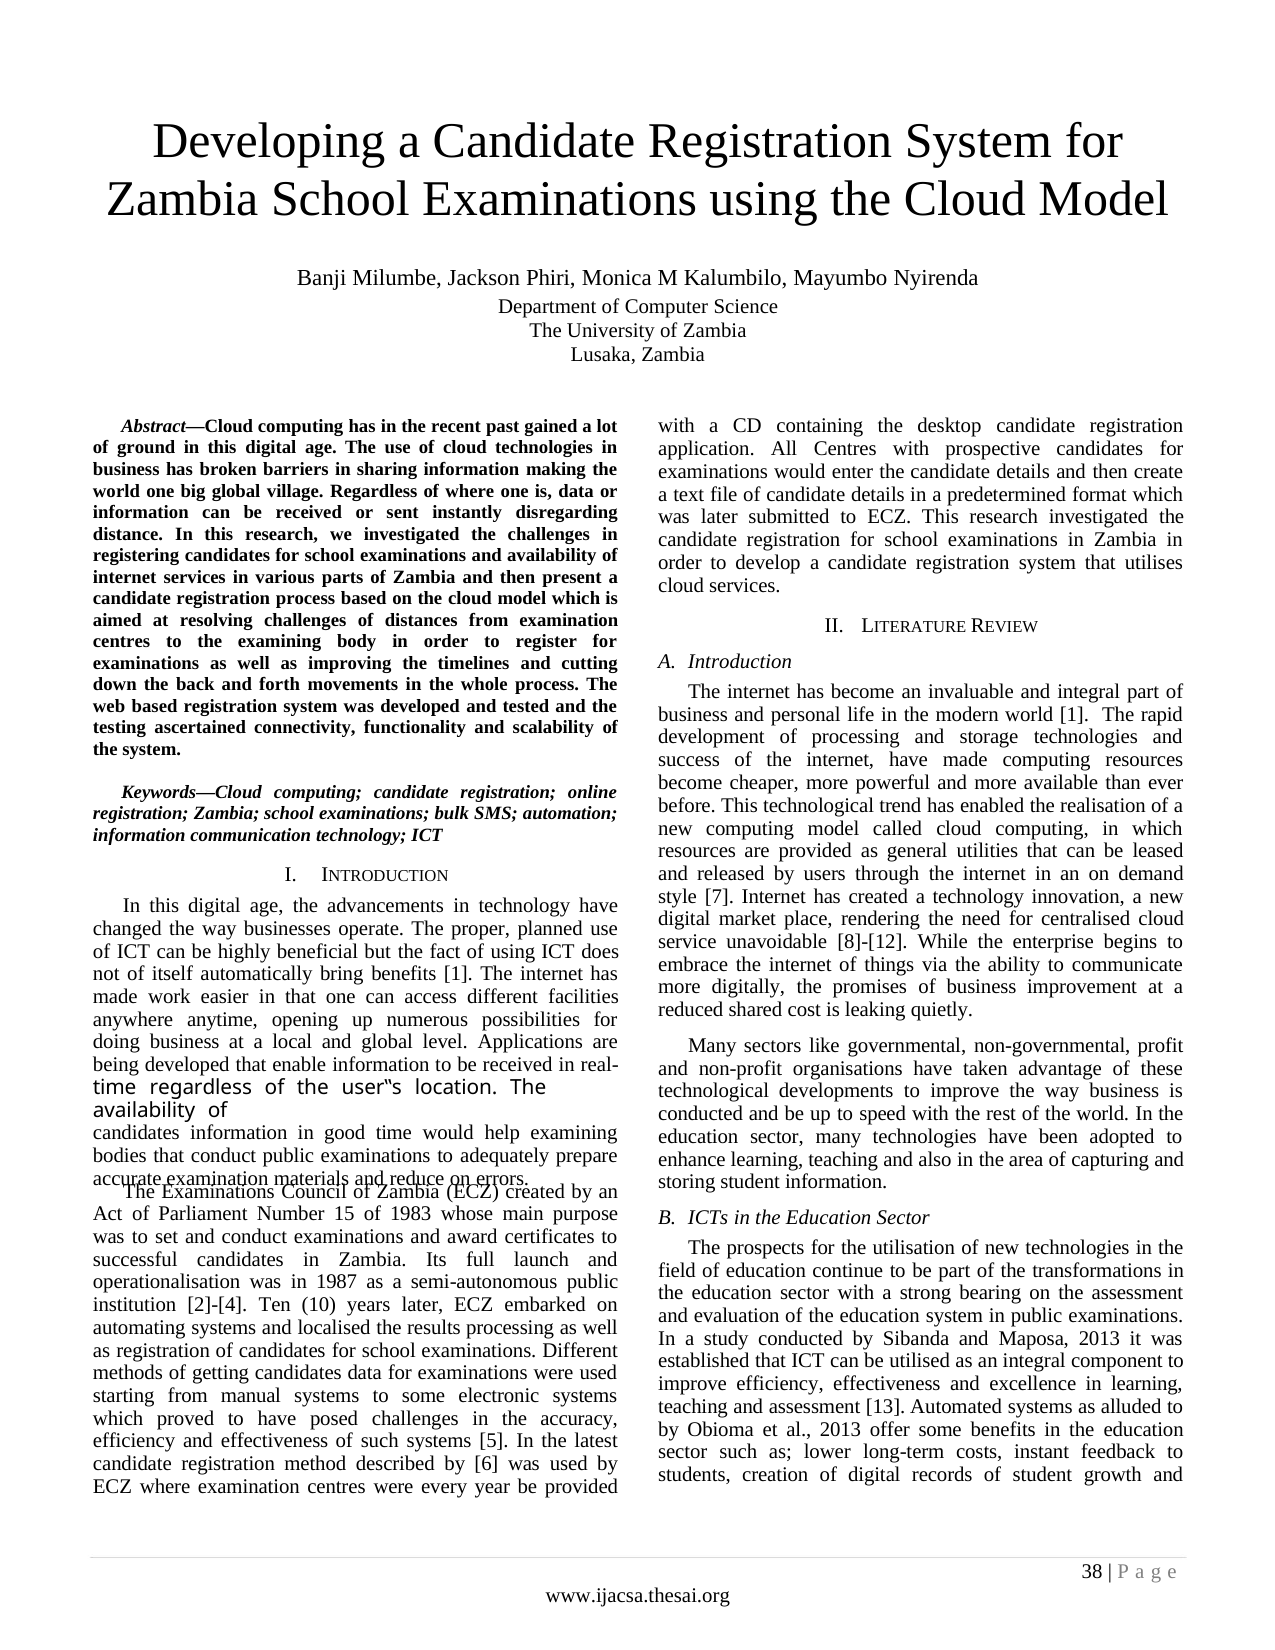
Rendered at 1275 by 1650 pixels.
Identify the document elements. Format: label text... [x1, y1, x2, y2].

text was to set and conduct examinations and award certificates to [93, 1225, 642, 1248]
text reduced shared cost is leaking quietly. [658, 998, 1207, 1021]
text candidates information in good time would help examining [93, 1122, 642, 1144]
text a text file of candidate details in a predetermined format which [658, 483, 1207, 506]
text registration; Zambia; school examinations; bulk SMS; automation; [93, 803, 642, 824]
text In this digital age, the advancements in technology have [123, 894, 642, 917]
text aimed at resolving challenges of distances from examination [93, 609, 642, 630]
text service unavoidable [8]-[12]. While the enterprise begins to [658, 930, 1207, 953]
picture [87, 1554, 1188, 1560]
text www.ijacsa.thesai.org [545, 1584, 754, 1607]
text and non-profit organisations have taken advantage of these [658, 1057, 1207, 1079]
text ECZ where examination centres were every year be provided [93, 1475, 642, 1498]
text examinations would enter the candidate details and then create [658, 460, 1207, 483]
text doing business at a local and global level. Applications are [93, 1031, 642, 1053]
text time regardless of the user‟s location. The availability of [93, 1076, 642, 1122]
text by Obioma et al., 2013 offer some benefits in the education [658, 1418, 1207, 1441]
text cloud services. [658, 574, 1207, 597]
text centres to the examining body in order to register for [93, 631, 642, 652]
text with a CD containing the desktop candidate registration [658, 414, 1207, 438]
text The University of Zambia [529, 319, 802, 343]
text digital market place, rendering the need for centralised cloud [658, 908, 1207, 930]
text enhance learning, teaching and also in the area of capturing and [658, 1148, 1207, 1171]
text sector such as; lower long-term costs, instant feedback to [658, 1441, 1207, 1463]
text development of processing and storage technologies and [658, 726, 1207, 748]
text established that ICT can be utilised as an integral component to [658, 1350, 1207, 1372]
text candidate registration process based on the cloud model which is [93, 588, 642, 609]
text success of the internet, have made computing resources [658, 748, 1207, 771]
text B. ICTs in the Education Sector [658, 1206, 954, 1229]
text testing ascertained connectivity, functionality and scalability of [93, 717, 642, 738]
text and released by users through the internet in an on demand [658, 862, 1207, 885]
text methods of getting candidates data for examinations were used [93, 1362, 642, 1384]
text starting from manual systems to some electronic systems [93, 1384, 642, 1407]
text become cheaper, more powerful and more available than ever [658, 771, 1207, 794]
text 38 | P a g e [1081, 1560, 1201, 1583]
text the education sector with a strong bearing on the assessment [658, 1282, 1207, 1304]
text automating systems and localised the results processing as well [93, 1316, 642, 1339]
text which proved to have posed challenges in the accuracy, [93, 1407, 642, 1430]
text internet services in various parts of Zambia and then present a [93, 567, 642, 587]
text conducted and be up to speed with the rest of the world. In the [658, 1102, 1207, 1125]
text improve efficiency, effectiveness and excellence in learning, [658, 1372, 1207, 1395]
text The prospects for the utilisation of new technologies in the [688, 1236, 1207, 1259]
text of ground in this digital age. The use of cloud technologies in [93, 437, 642, 458]
text of ICT can be highly beneficial but the fact of using ICT does [93, 940, 642, 963]
text Act of Parliament Number 15 of 1983 whose main purpose [93, 1203, 642, 1225]
text was later submitted to ECZ. This research investigated the [658, 506, 1207, 528]
text Keywords—Cloud computing; candidate registration; online [121, 782, 642, 802]
text technological developments to improve the way business is [658, 1079, 1207, 1102]
text business has broken barriers in sharing information making the [93, 459, 642, 479]
text Banji Milumbe, Jackson Phiri, Monica M Kalumbilo, Mayumbo Nyirenda [297, 265, 1003, 291]
text Many sectors like governmental, non-governmental, profit [688, 1034, 1207, 1057]
text application. All Centres with prospective candidates for [658, 438, 1207, 460]
text distance. In this research, we investigated the challenges in [93, 523, 642, 544]
text storing student information. [658, 1171, 1207, 1193]
text anywhere anytime, opening up numerous possibilities for [93, 1008, 642, 1031]
text The internet has become an invaluable and integral part of [688, 680, 1207, 703]
text A. Introduction [658, 651, 817, 674]
text embrace the internet of things via the ability to communicate [658, 953, 1207, 976]
text examinations as well as improving the timelines and cutting [93, 653, 642, 673]
text not of itself automatically bring benefits [1]. The internet has [93, 963, 642, 985]
text Lusaka, Zambia [570, 343, 802, 366]
text teaching and assessment [13]. Automated systems as alluded to [658, 1395, 1207, 1418]
text institution [2]-[4]. Ten (10) years later, ECZ embarked on [93, 1293, 642, 1316]
text information communication technology; ICT [93, 825, 642, 846]
text students, creation of digital records of student growth and [658, 1463, 1207, 1486]
text education sector, many technologies have been adopted to [658, 1125, 1207, 1148]
text accurate examination materials and reduce on errors. [93, 1167, 642, 1190]
text as registration of candidates for school examinations. Different [93, 1339, 642, 1362]
text candidate registration method described by [6] was used by [93, 1452, 642, 1475]
text being developed that enable information to be received in real- [93, 1053, 642, 1076]
text changed the way businesses operate. The proper, planned use [93, 917, 642, 940]
text Zambia School Examinations using the Cloud Model [106, 171, 1194, 227]
text The Examinations Council of Zambia (ECZ) created by an [123, 1180, 642, 1203]
text business and personal life in the modern world [1]. The rapid [658, 703, 1207, 726]
text candidate registration for school examinations in Zambia in [658, 528, 1207, 551]
text down the back and forth movements in the whole process. The [93, 674, 642, 695]
text bodies that conduct public examinations to adequately prepare [93, 1144, 642, 1167]
text I. INTRODUCTION [284, 863, 473, 886]
text new computing model called cloud computing, in which [658, 817, 1207, 839]
text Developing a Candidate Registration System for [152, 114, 1194, 169]
text and evaluation of the education system in public examinations. [658, 1304, 1207, 1327]
text registering candidates for school examinations and availability of [93, 545, 642, 566]
text before. This technological trend has enabled the realisation of a [658, 794, 1207, 817]
text world one big global village. Regardless of where one is, data or [93, 481, 642, 501]
text style [7]. Internet has created a technology innovation, a new [658, 885, 1207, 908]
text field of education continue to be part of the transformations in [658, 1259, 1207, 1282]
text efficiency and effectiveness of such systems [5]. In the latest [93, 1430, 642, 1452]
text information can be received or sent instantly disregarding [93, 502, 642, 523]
text Abstract—Cloud computing has in the recent past gained a lot [121, 416, 642, 437]
text successful candidates in Zambia. Its full launch and [93, 1248, 642, 1271]
text made work easier in that one can access different facilities [93, 985, 642, 1008]
text the system. [93, 739, 642, 759]
text order to develop a candidate registration system that utilises [658, 551, 1207, 574]
text web based registration system was developed and tested and the [93, 696, 642, 716]
text more digitally, the promises of business improvement at a [658, 976, 1207, 998]
text resources are provided as general utilities that can be leased [658, 839, 1207, 862]
text Department of Computer Science [498, 296, 802, 318]
text II. LITERATURE REVIEW [824, 614, 1063, 637]
text In a study conducted by Sibanda and Maposa, 2013 it was [658, 1327, 1207, 1350]
text operationalisation was in 1987 as a semi-autonomous public [93, 1271, 642, 1293]
